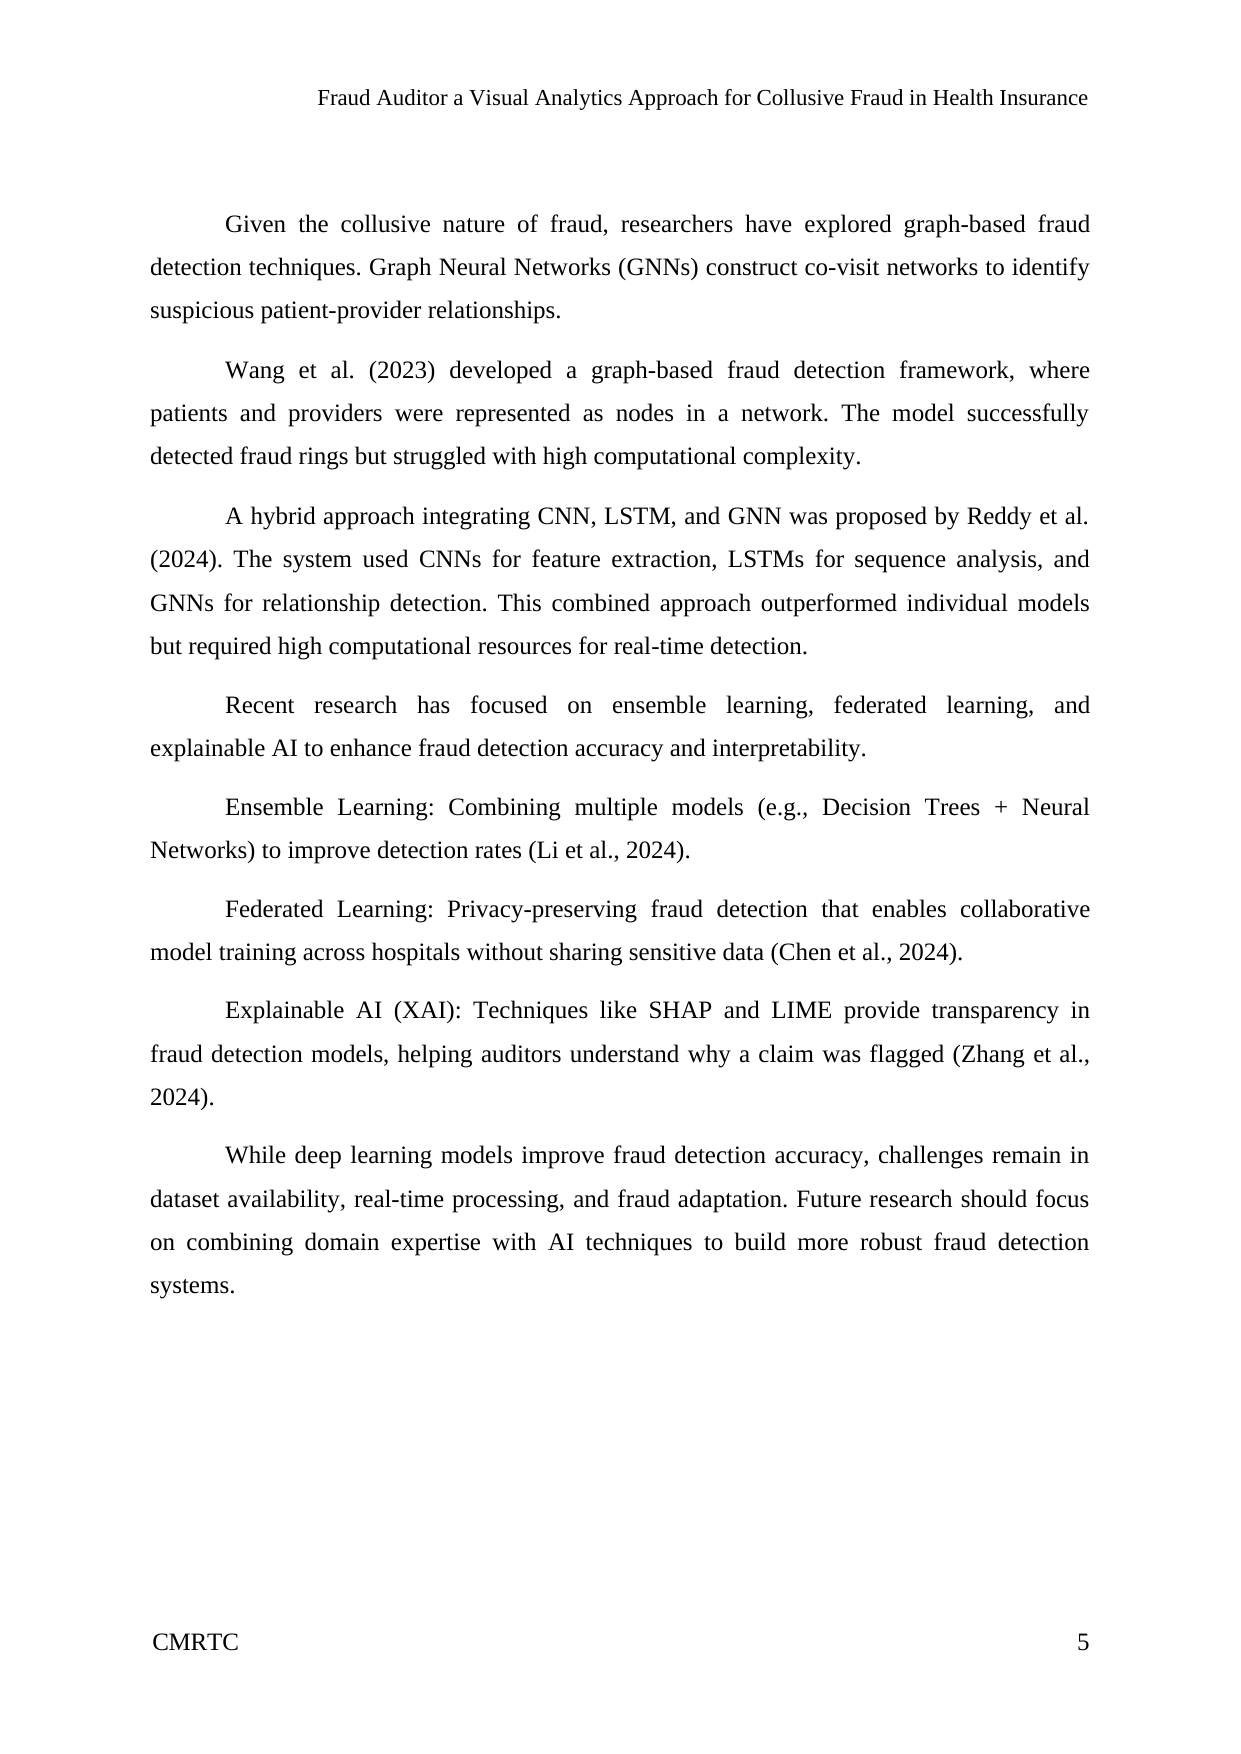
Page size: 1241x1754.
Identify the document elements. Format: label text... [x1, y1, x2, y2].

text A hybrid approach integrating CNN, LSTM, and GNN was proposed by Reddy et al. (2024). The system used CNNs for feature extraction, LSTMs for sequence analysis, and GNNs for relationship detection. This combined approach outperformed individual models but required high computational resources for real-time detection. [150, 501, 1091, 660]
text Given the collusive nature of fraud, researchers have explored graph-based fraud detection techniques. Graph Neural Networks (GNNs) construct co-visit networks to identify suspicious patient-provider relationships. [150, 209, 1091, 324]
text While deep learning models improve fraud detection accuracy, challenges remain in dataset availability, real-time processing, and fraud adaptation. Future research should focus on combining domain expertise with AI techniques to build more robust fraud detection systems. [150, 1141, 1091, 1299]
text Explainable AI (XAI): Techniques like SHAP and LIME provide transparency in fraud detection models, helping auditors understand why a claim was flagged (Zhang et al., 2024). [150, 996, 1091, 1111]
text Ensemble Learning: Combining multiple models (e.g., Decision Trees + Neural Networks) to improve detection rates (Li et al., 2024). [150, 792, 1091, 864]
text Federated Learning: Privacy-preserving fraud detection that enables collaborative model training across hospitals without sharing sensitive data (Chen et al., 2024). [150, 894, 1091, 966]
text Recent research has focused on ensemble learning, federated learning, and explainable AI to enhance fraud detection accuracy and interpretability. [150, 690, 1091, 762]
text Wang et al. (2023) developed a graph-based fraud detection framework, where patients and providers were represented as nodes in a network. The model successfully detected fraud rings but struggled with high computational complexity. [150, 355, 1091, 470]
